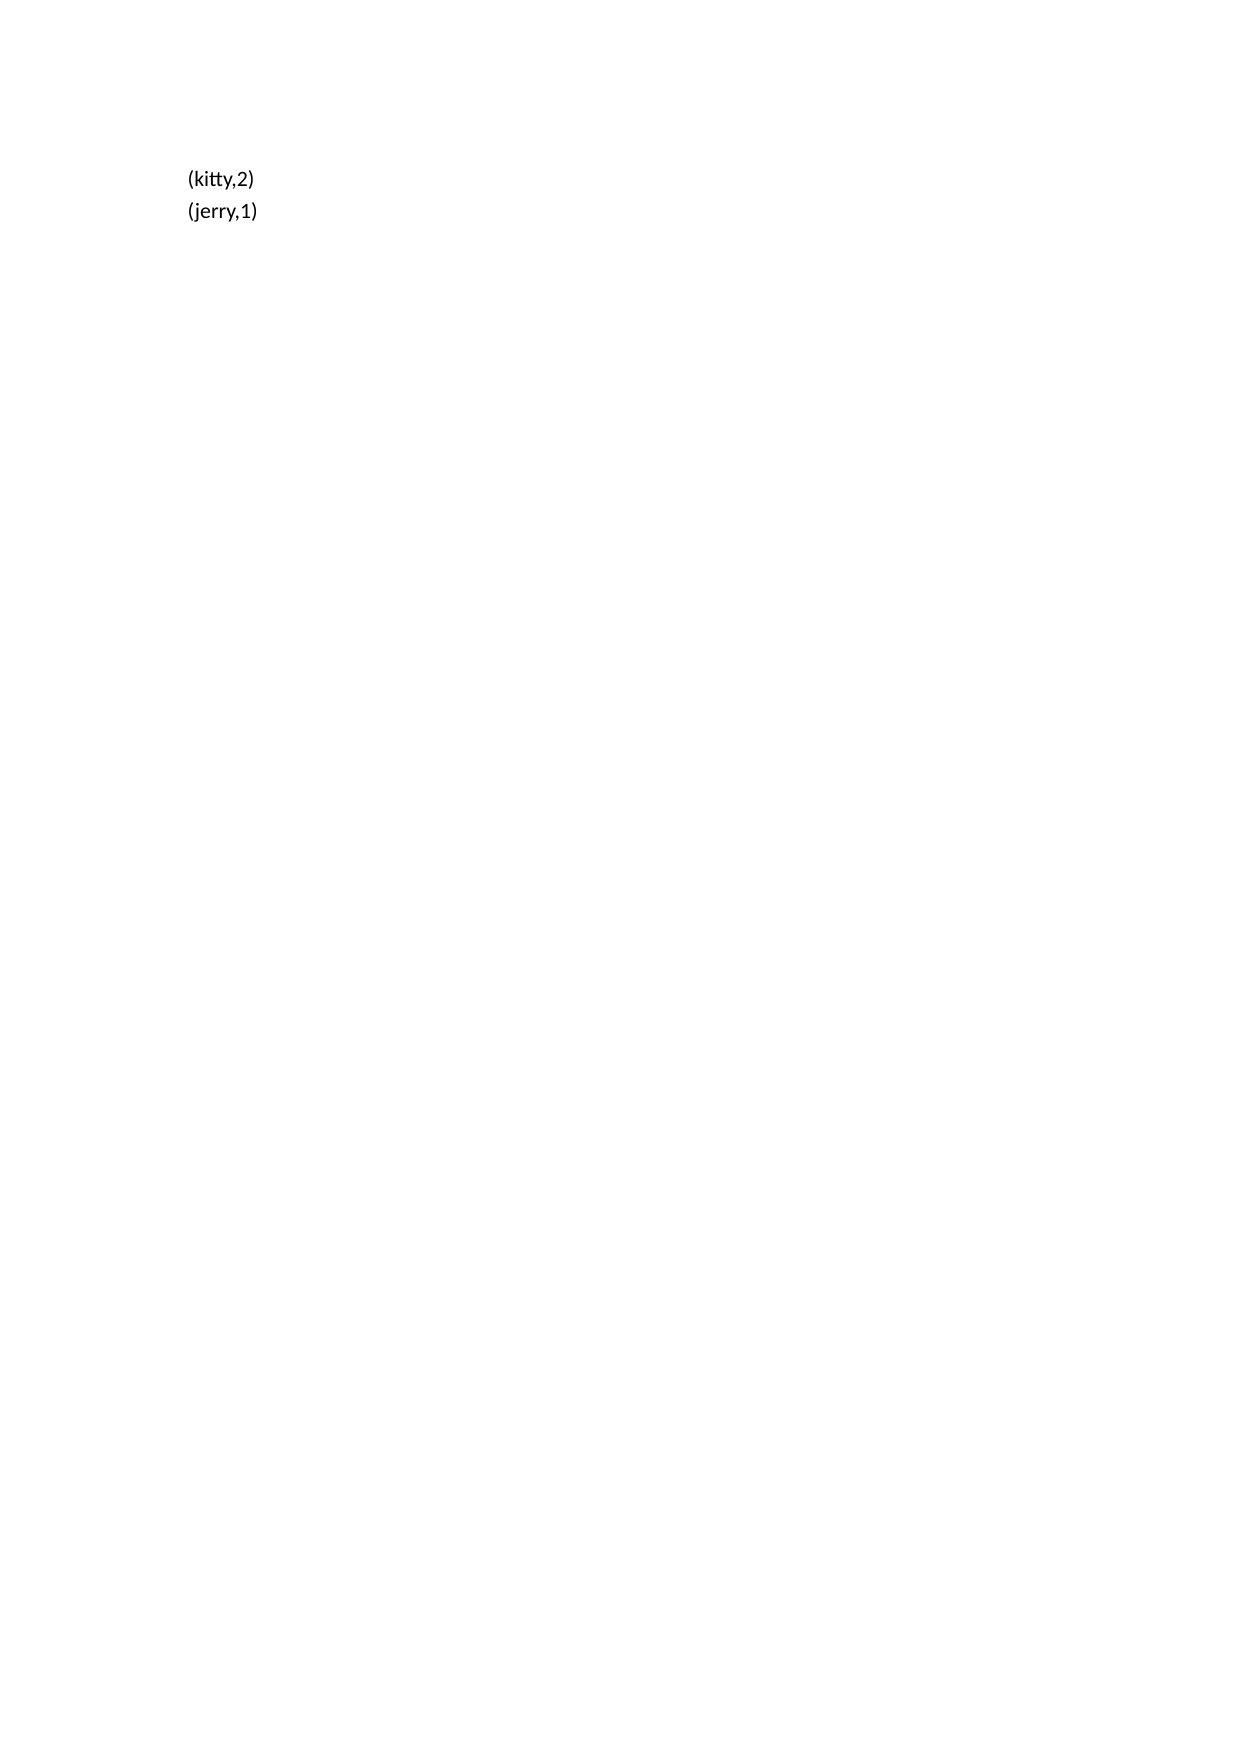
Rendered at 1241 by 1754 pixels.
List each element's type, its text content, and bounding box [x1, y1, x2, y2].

list (jerry,1) [187, 194, 1053, 227]
list (kitty,2) [187, 162, 1053, 194]
